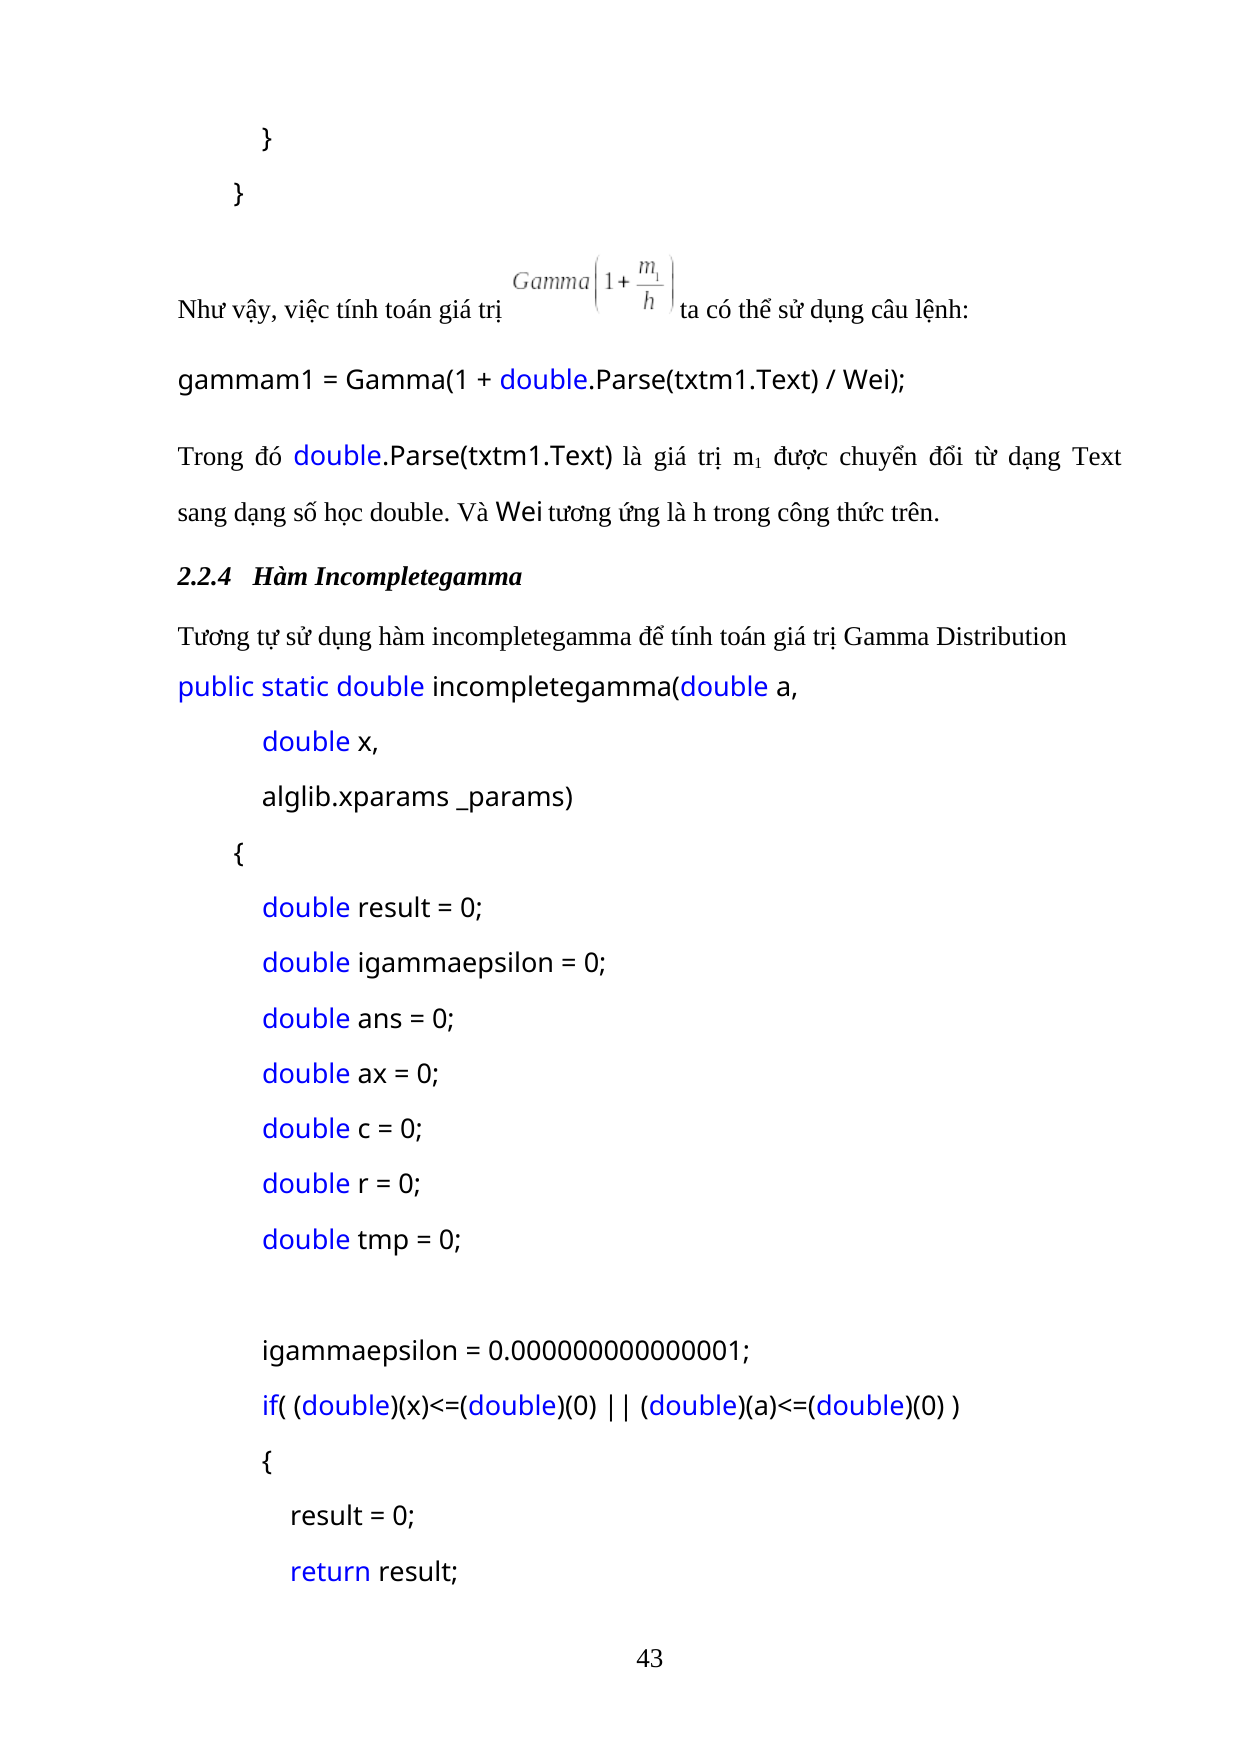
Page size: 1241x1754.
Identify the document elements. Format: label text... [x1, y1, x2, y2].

text double c = 0; [177, 1110, 1122, 1147]
text Trong đó double.Parse(txtm1.Text) là giá trị m1 được chuyển đổi từ dạng Text sang dạng số học double. Và Wei tương ứng là h trong công thức trên. [177, 437, 1122, 529]
text double r = 0; [177, 1165, 1122, 1202]
text return result; [177, 1552, 1122, 1589]
text result = 0; [177, 1497, 1122, 1534]
text double result = 0; [177, 888, 1122, 925]
text gammam1 = Gamma(1 + double.Parse(txtm1.Text) / Wei); [177, 361, 1122, 397]
text double tmp = 0; [177, 1220, 1122, 1257]
subtitle Hàm Incompletegamma [177, 560, 1122, 591]
text igammaepsilon = 0.000000000000001; [177, 1331, 1122, 1368]
text double x, [177, 722, 1122, 759]
text if( (double)(x)<=(double)(0) || (double)(a)<=(double)(0) ) [177, 1386, 1122, 1423]
text double ax = 0; [177, 1054, 1122, 1091]
text } [177, 118, 1122, 155]
text alglib.xparams _params) [177, 778, 1122, 815]
text { [177, 833, 1122, 870]
text double ans = 0; [177, 999, 1122, 1036]
text { [177, 1442, 1122, 1478]
text public static double incompletegamma(double a, [177, 667, 1122, 704]
text double igammaepsilon = 0; [177, 944, 1122, 981]
text } [177, 173, 1122, 210]
text Như vậy, việc tính toán giá trị ta có thể sử dụng câu lệnh: [177, 249, 1122, 324]
text Tương tự sử dụng hàm incompletegamma để tính toán giá trị Gamma Distribution [177, 621, 1122, 652]
